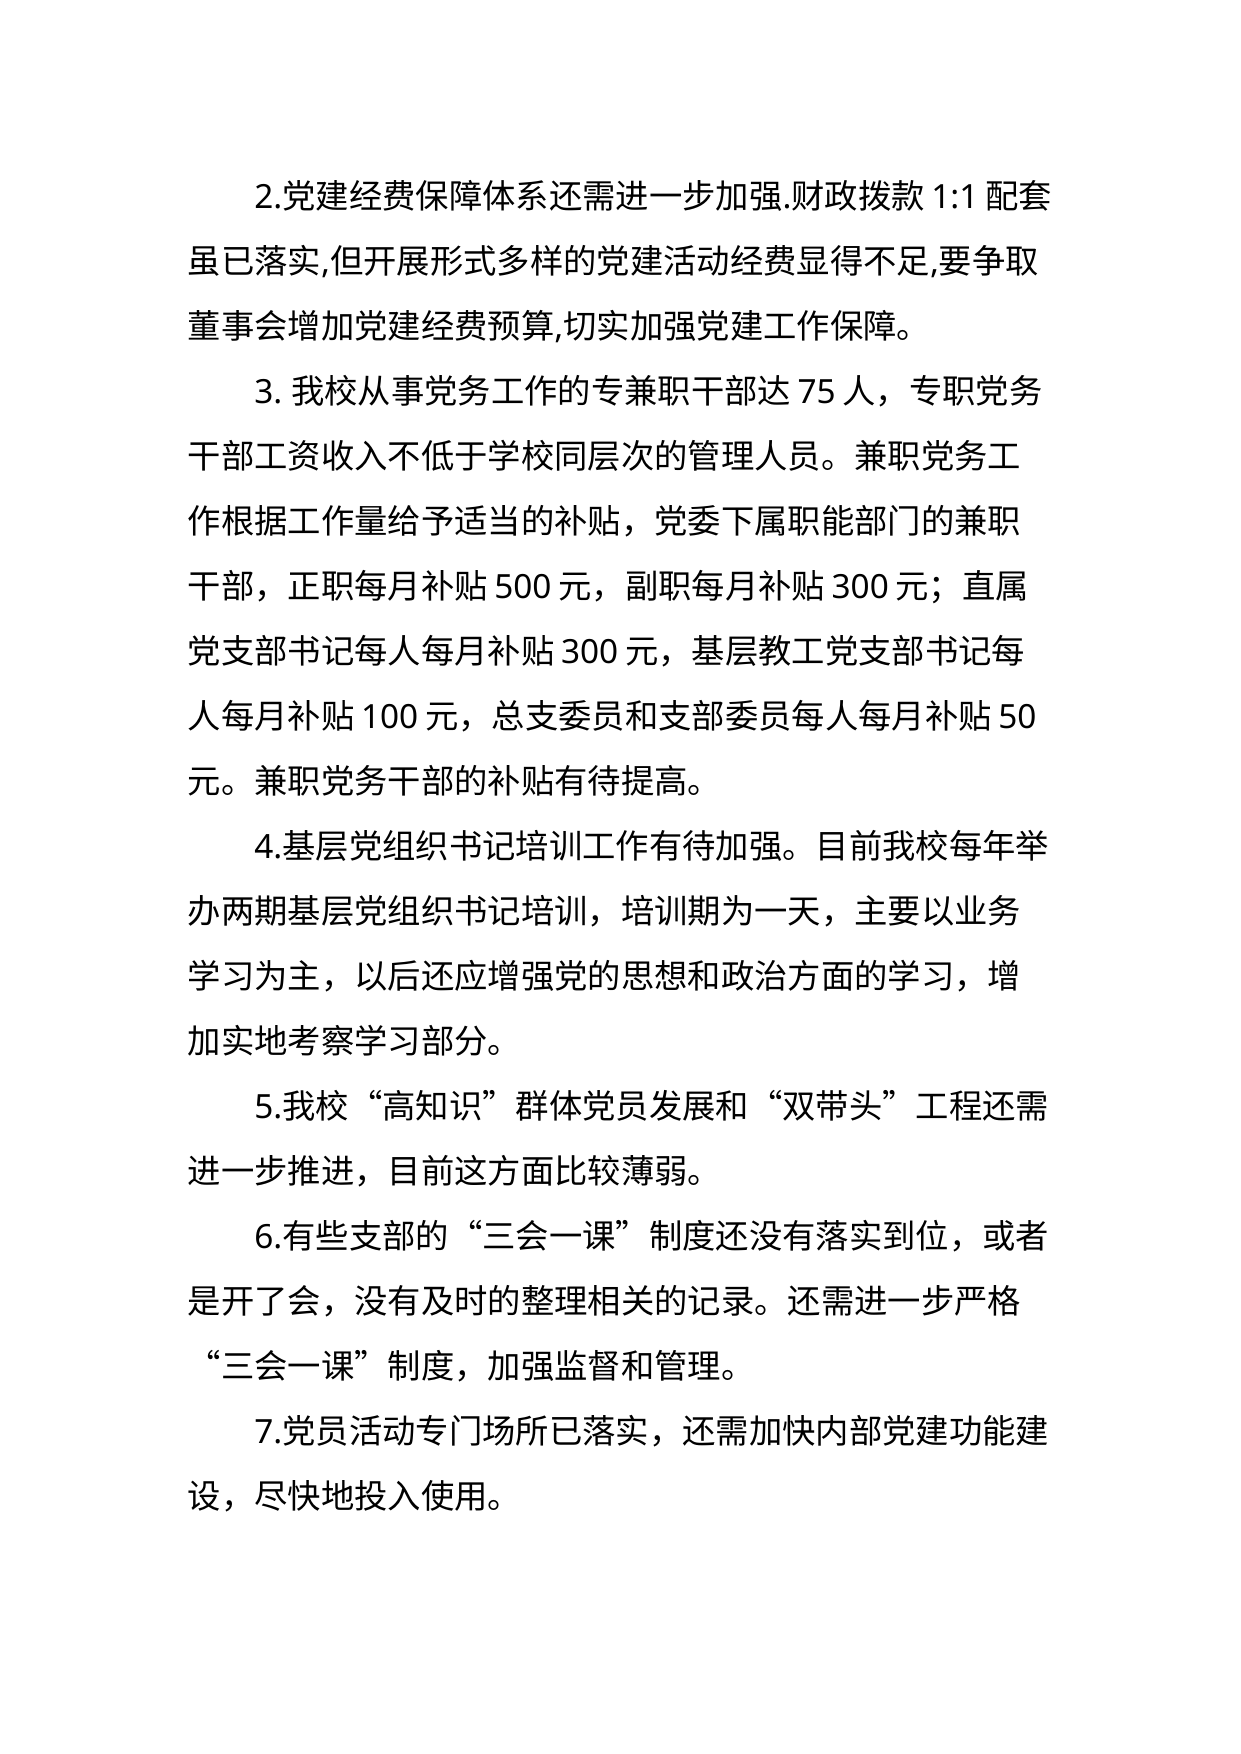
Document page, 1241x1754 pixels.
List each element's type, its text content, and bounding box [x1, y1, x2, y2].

text 7.党员活动专门场所已落实，还需加快内部党建功能建设，尽快地投入使用。 [187, 1397, 1053, 1527]
text 2.党建经费保障体系还需进一步加强.财政拨款1:1配套虽已落实,但开展形式多样的党建活动经费显得不足,要争取董事会增加党建经费预算,切实加强党建工作保障。 [187, 162, 1053, 357]
text 3. 我校从事党务工作的专兼职干部达75人，专职党务干部工资收入不低于学校同层次的管理人员。兼职党务工作根据工作量给予适当的补贴，党委下属职能部门的兼职干部，正职每月补贴500元，副职每月补贴300元；直属党支部书记每人每月补贴300元，基层教工党支部书记每人每月补贴100元，总支委员和支部委员每人每月补贴50元。兼职党务干部的补贴有待提高。 [187, 357, 1053, 812]
text 6.有些支部的“三会一课”制度还没有落实到位，或者是开了会，没有及时的整理相关的记录。还需进一步严格“三会一课”制度，加强监督和管理。 [187, 1202, 1053, 1397]
text 4.基层党组织书记培训工作有待加强。目前我校每年举办两期基层党组织书记培训，培训期为一天，主要以业务学习为主，以后还应增强党的思想和政治方面的学习，增加实地考察学习部分。 [187, 812, 1053, 1072]
text 5.我校“高知识”群体党员发展和“双带头”工程还需进一步推进，目前这方面比较薄弱。 [187, 1072, 1053, 1202]
